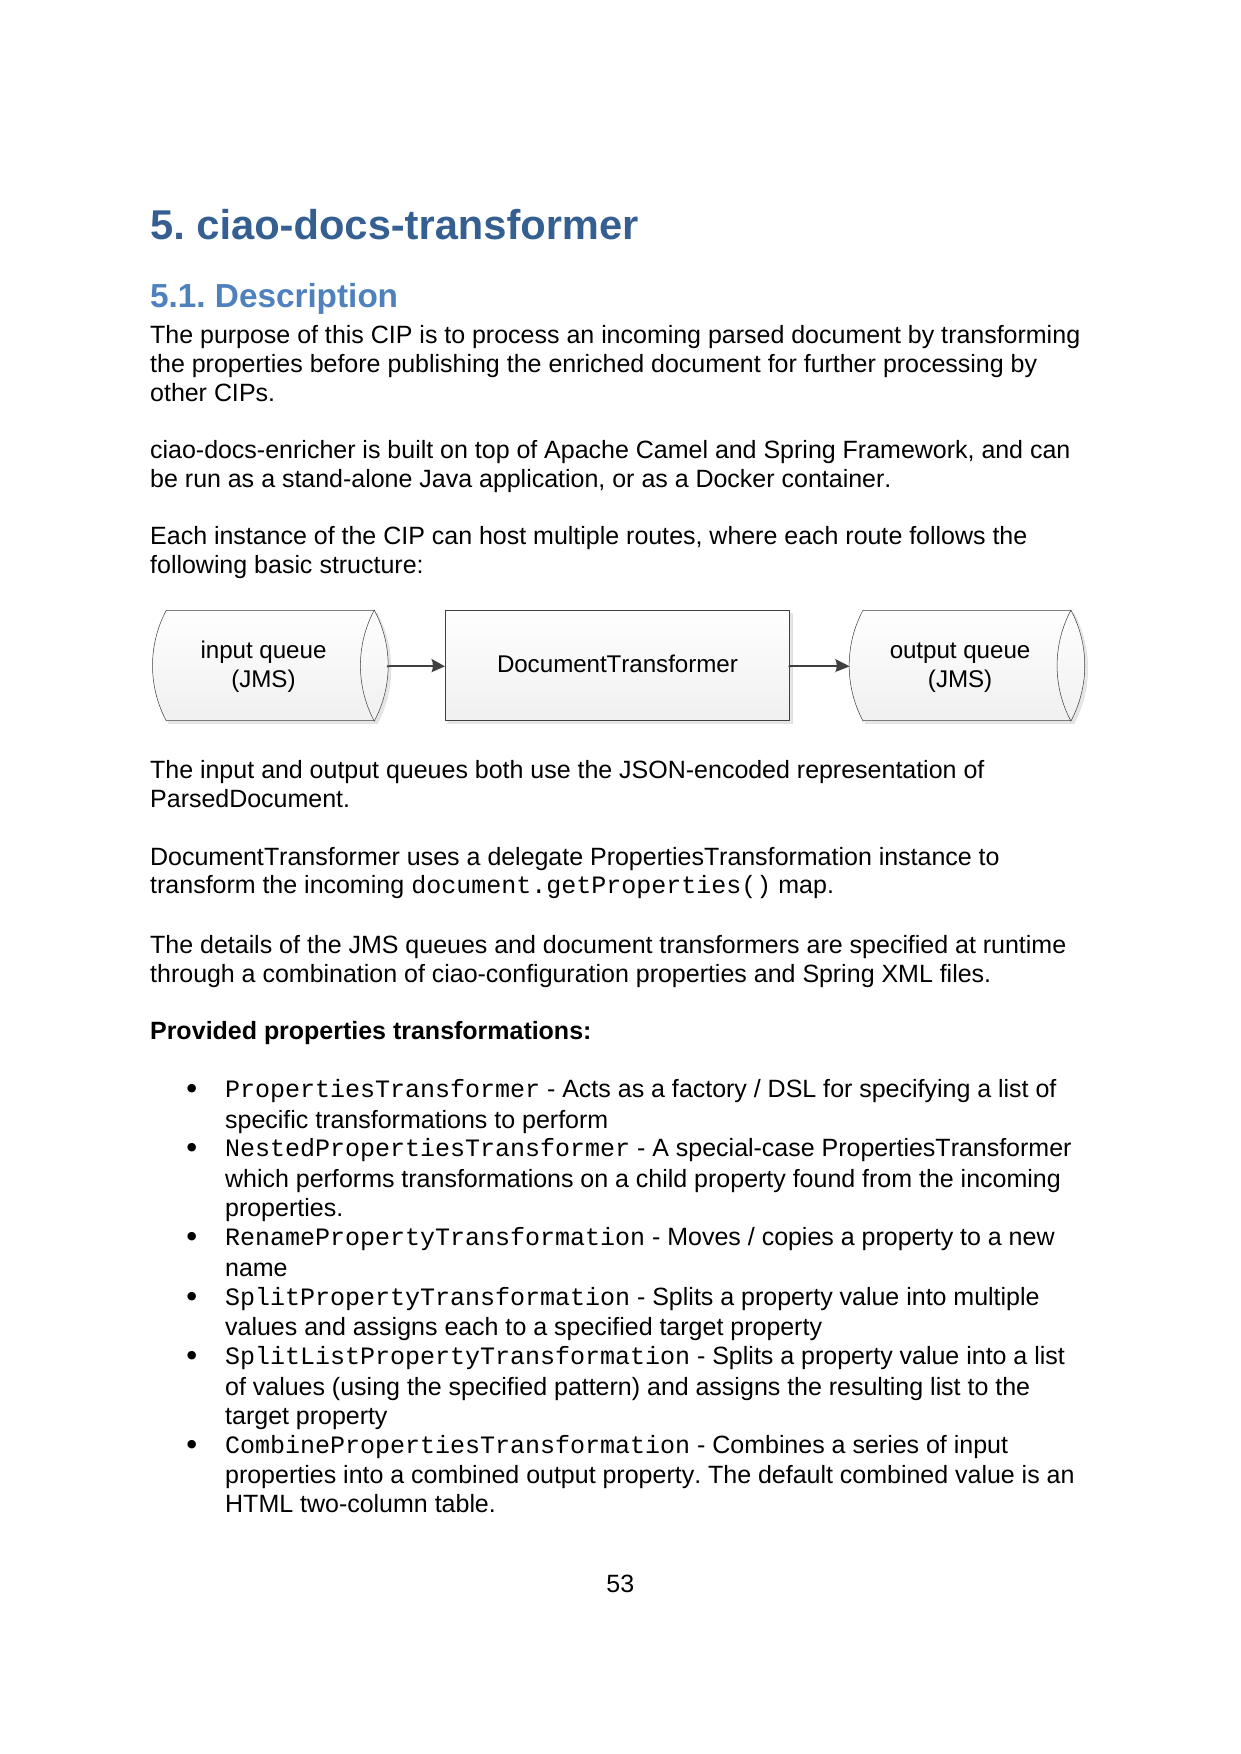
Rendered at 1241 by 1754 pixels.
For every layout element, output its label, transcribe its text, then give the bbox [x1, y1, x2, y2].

subtitle 5.1. Description [150, 276, 1090, 314]
text DocumentTransformer uses a delegate PropertiesTransformation instance to transform the incoming document.getProperties() map. [150, 841, 1090, 901]
list SplitPropertyTransformation - Splits a property value into multiple values and assigns each to a specified target property [187, 1281, 1090, 1341]
list SplitListPropertyTransformation - Splits a property value into a list of values (using the specified pattern) and assigns the resulting list to the target property [187, 1341, 1090, 1429]
list CombinePropertiesTransformation - Combines a series of input properties into a combined output property. The default combined value is an HTML two-column table. [187, 1429, 1090, 1518]
text The details of the JMS queues and document transformers are specified at runtime through a combination of ciao-configuration properties and Spring XML files. [150, 930, 1090, 987]
text Provided properties transformations: [150, 1016, 1090, 1045]
subtitle 5. ciao-docs-transformer [150, 200, 1090, 248]
text ciao-docs-enricher is built on top of Apache Camel and Spring Framework, and can be run as a stand-alone Java application, or as a Docker container. [150, 435, 1090, 493]
list RenamePropertyTransformation - Moves / copies a property to a new name [187, 1222, 1090, 1281]
list PropertiesTransformer - Acts as a factory / DSL for specifying a list of specific transformations to perform [187, 1074, 1090, 1133]
text The purpose of this CIP is to process an incoming parsed document by transforming the properties before publishing the enriched document for further processing by other CIPs. [150, 320, 1090, 406]
text The input and output queues both use the JSON-encoded representation of ParsedDocument. [150, 755, 1090, 813]
text Each instance of the CIP can host multiple routes, where each route follows the following basic structure: [150, 521, 1090, 579]
list NestedPropertiesTransformer - A special-case PropertiesTransformer which performs transformations on a child property found from the incoming properties. [187, 1133, 1090, 1222]
